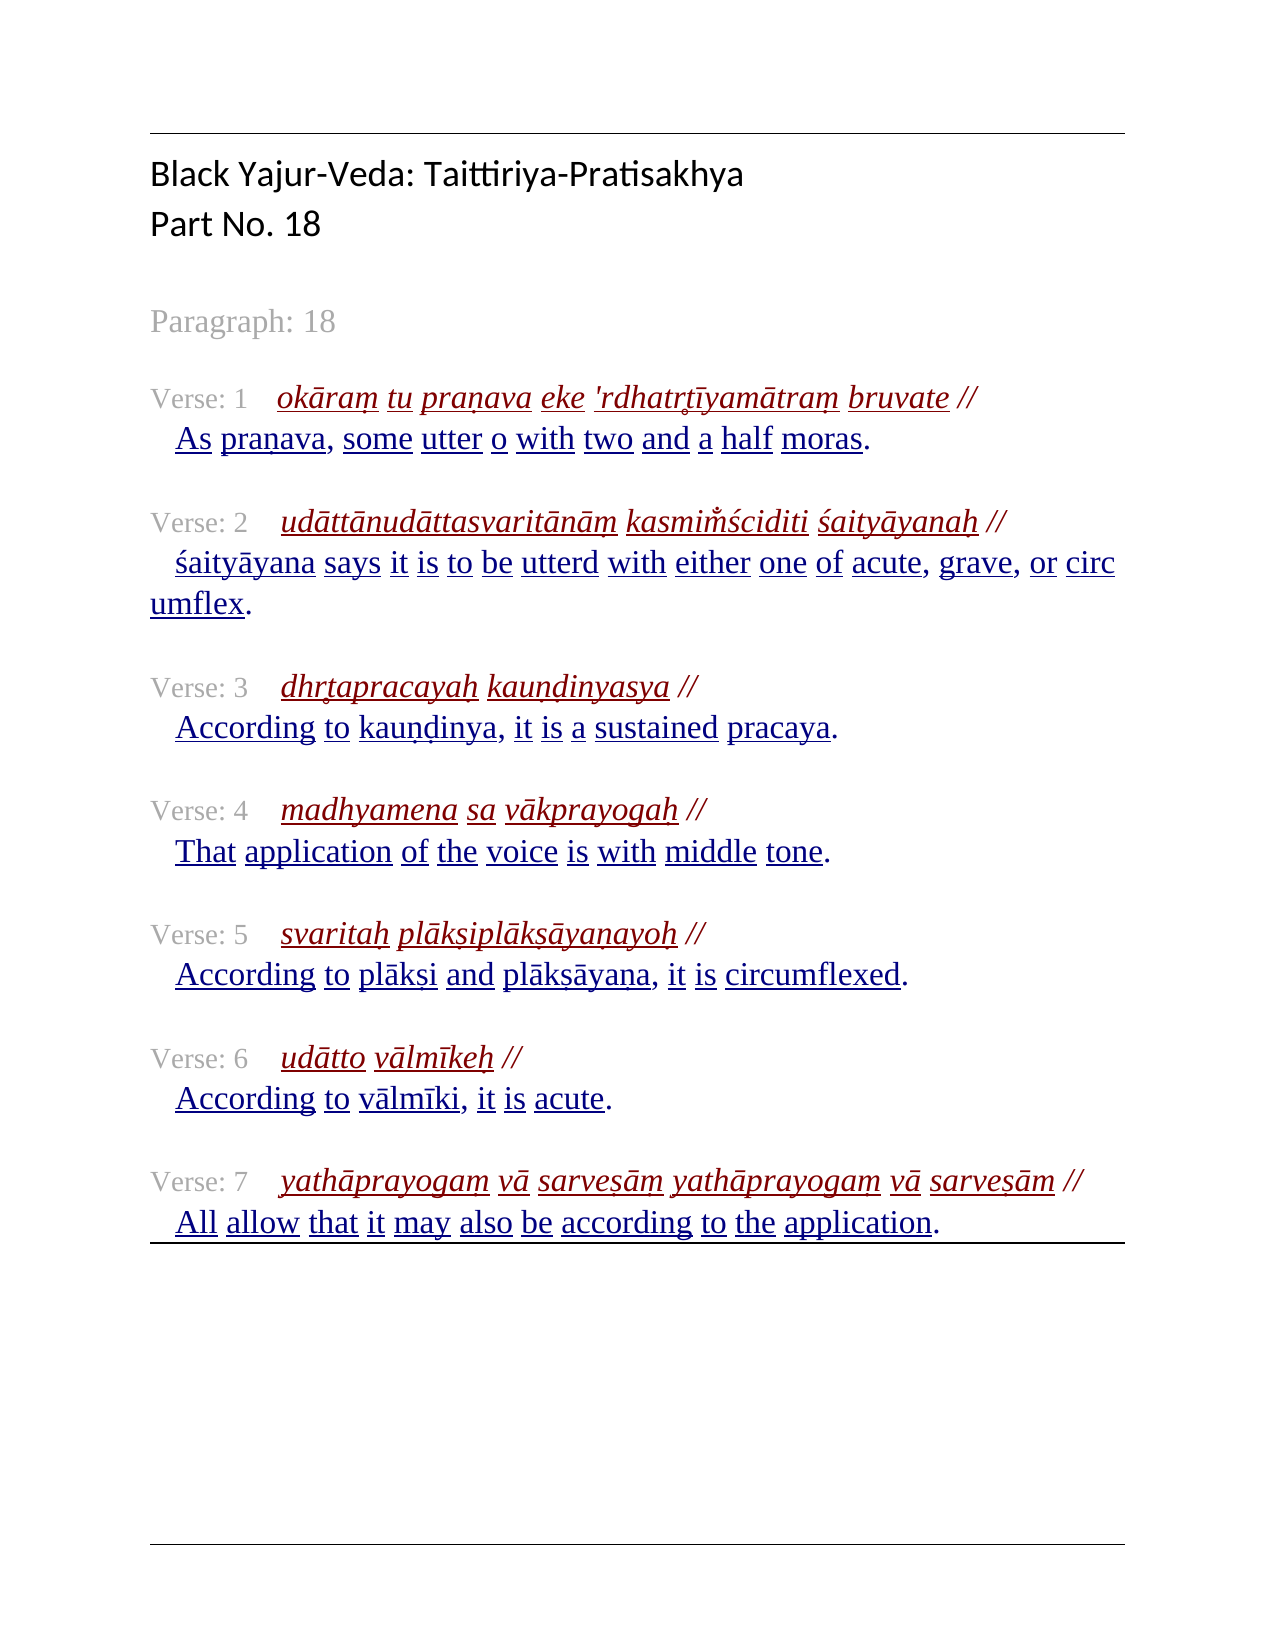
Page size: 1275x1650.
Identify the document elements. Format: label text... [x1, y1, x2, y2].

text Paragraph: 18 Verse: 1 okāraṃ tu praṇava eke 'rdhatr̥tīyamātraṃ bruvate // As praṇava, some utter o with two and a half moras. Verse: 2 udāttānudāttasvaritānāṃ kasmim̐ściditi śaityāyanaḥ // śaityāyana says it is to be utterd with either one of acute, grave, or circumflex. Verse: 3 dhr̥tapracayaḥ kauṇḍinyasya // According to kauṇḍinya, it is a sustained pracaya. Verse: 4 madhyamena sa vākprayogaḥ // That application of the voice is with middle tone. Verse: 5 svaritaḥ plākṣiplākṣāyaṇayoḥ // According to plākṣi and plākṣāyaṇa, it is circumflexed. Verse: 6 udātto vālmīkeḥ // According to vālmīki, it is acute. Verse: 7 yathāprayogaṃ vā sarveṣāṃ yathāprayogaṃ vā sarveṣām // All allow that it may also be according to the application. [150, 266, 1125, 1242]
subtitle Black Yajur-Veda: Taittiriya-Pratisakhya Part No. 18 [150, 150, 1125, 245]
